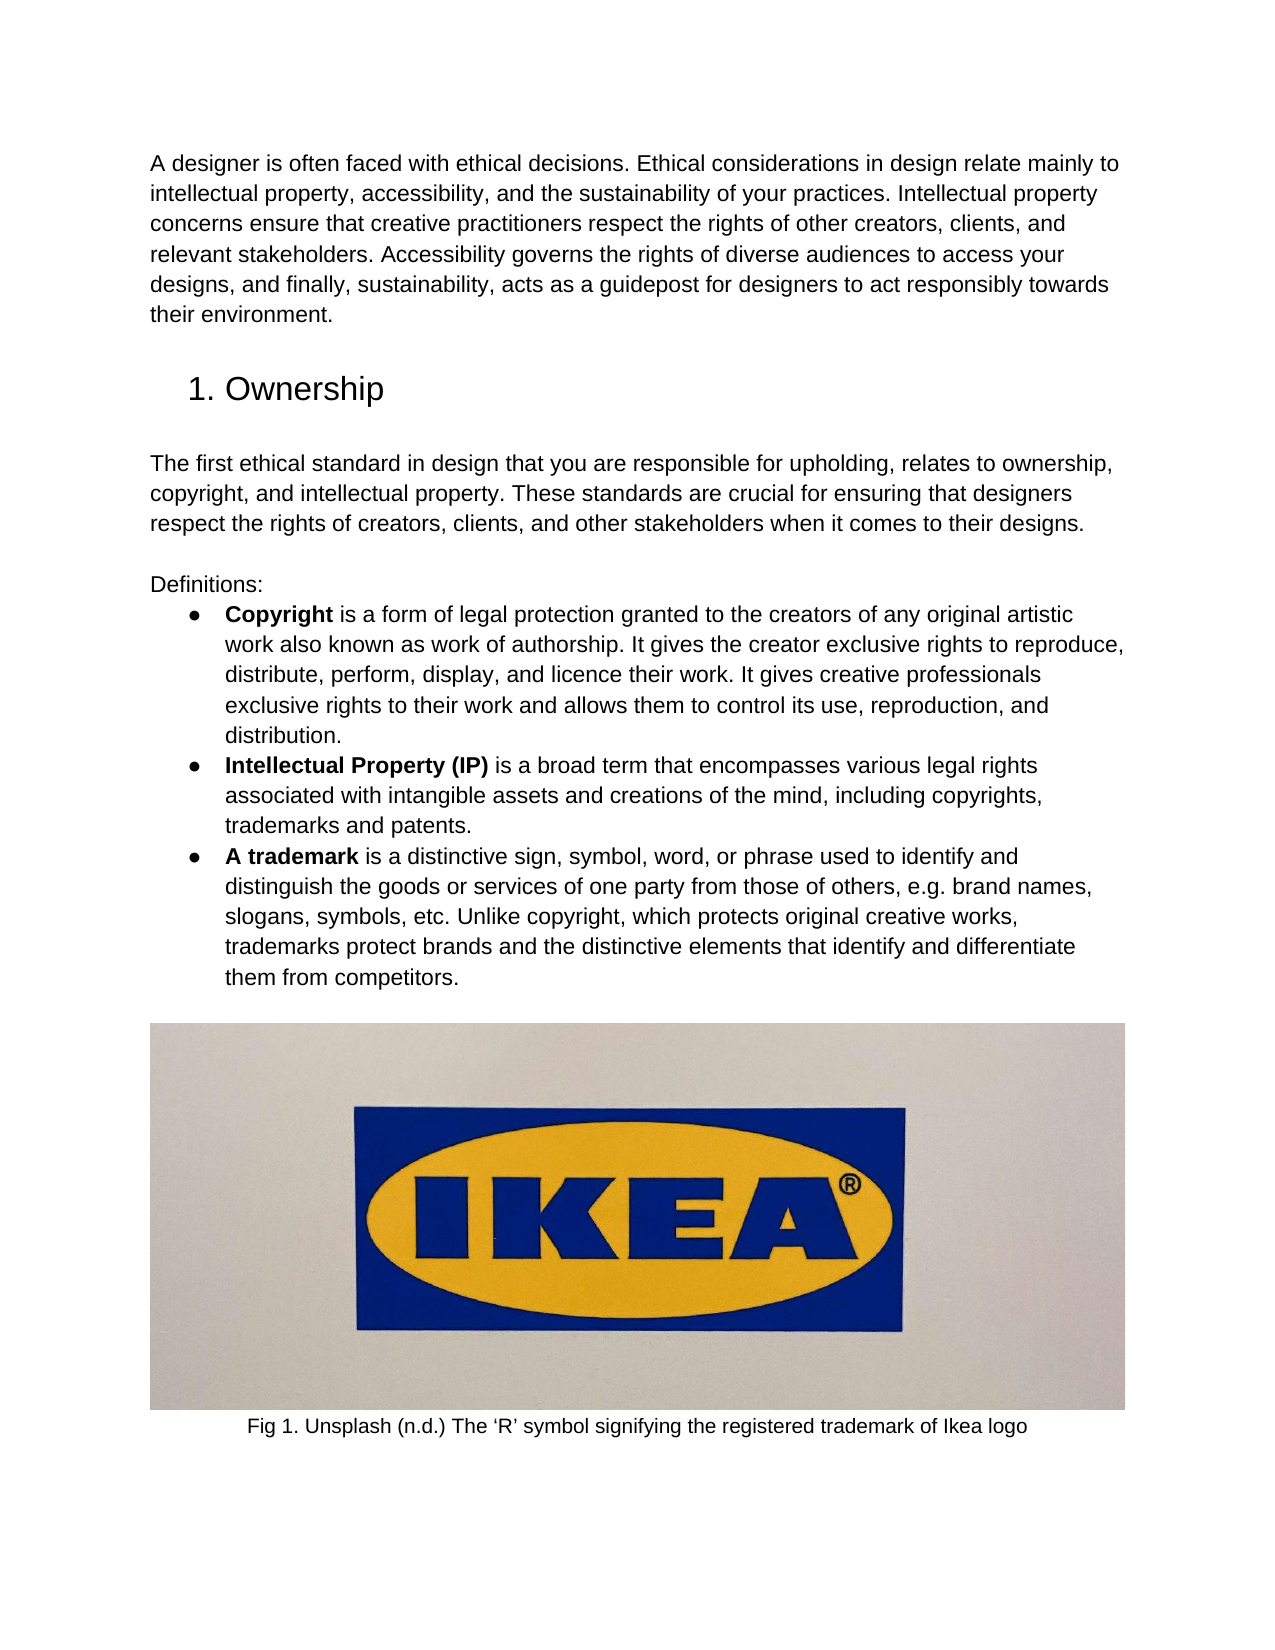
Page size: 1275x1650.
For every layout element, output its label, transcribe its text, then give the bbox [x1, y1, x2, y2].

text The first ethical standard in design that you are responsible for upholding, relates to ownership, copyright, and intellectual property. These standards are crucial for ensuring that designers respect the rights of creators, clients, and other stakeholders when it comes to their designs. [150, 450, 1125, 537]
subtitle Ownership [187, 369, 1125, 407]
text A designer is often faced with ethical decisions. Ethical considerations in design relate mainly to intellectual property, accessibility, and the sustainability of your practices. Intellectual property concerns ensure that creative practitioners respect the rights of other creators, clients, and relevant stakeholders. Accessibility governs the rights of diverse audiences to access your designs, and finally, sustainability, acts as a guidepost for designers to act responsibly towards their environment. [150, 150, 1125, 327]
list A trademark is a distinctive sign, symbol, word, or phrase used to identify and distinguish the goods or services of one party from those of others, e.g. brand names, slogans, symbols, etc. Unlike copyright, which protects original creative works, trademarks protect brands and the distinctive elements that identify and differentiate them from competitors. [187, 843, 1125, 990]
picture [150, 1023, 1125, 1410]
text Fig 1. Unsplash (n.d.) The ‘R’ symbol signifying the registered trademark of Ikea logo [150, 1414, 1125, 1438]
list Intellectual Property (IP) is a broad term that encompasses various legal rights associated with intangible assets and creations of the mind, including copyrights, trademarks and patents. [187, 752, 1125, 839]
text Definitions: [150, 571, 1125, 597]
list Copyright is a form of legal protection granted to the creators of any original artistic work also known as work of authorship. It gives the creator exclusive rights to reproduce, distribute, perform, display, and licence their work. It gives creative professionals exclusive rights to their work and allows them to control its use, reproduction, and distribution. [187, 601, 1125, 748]
